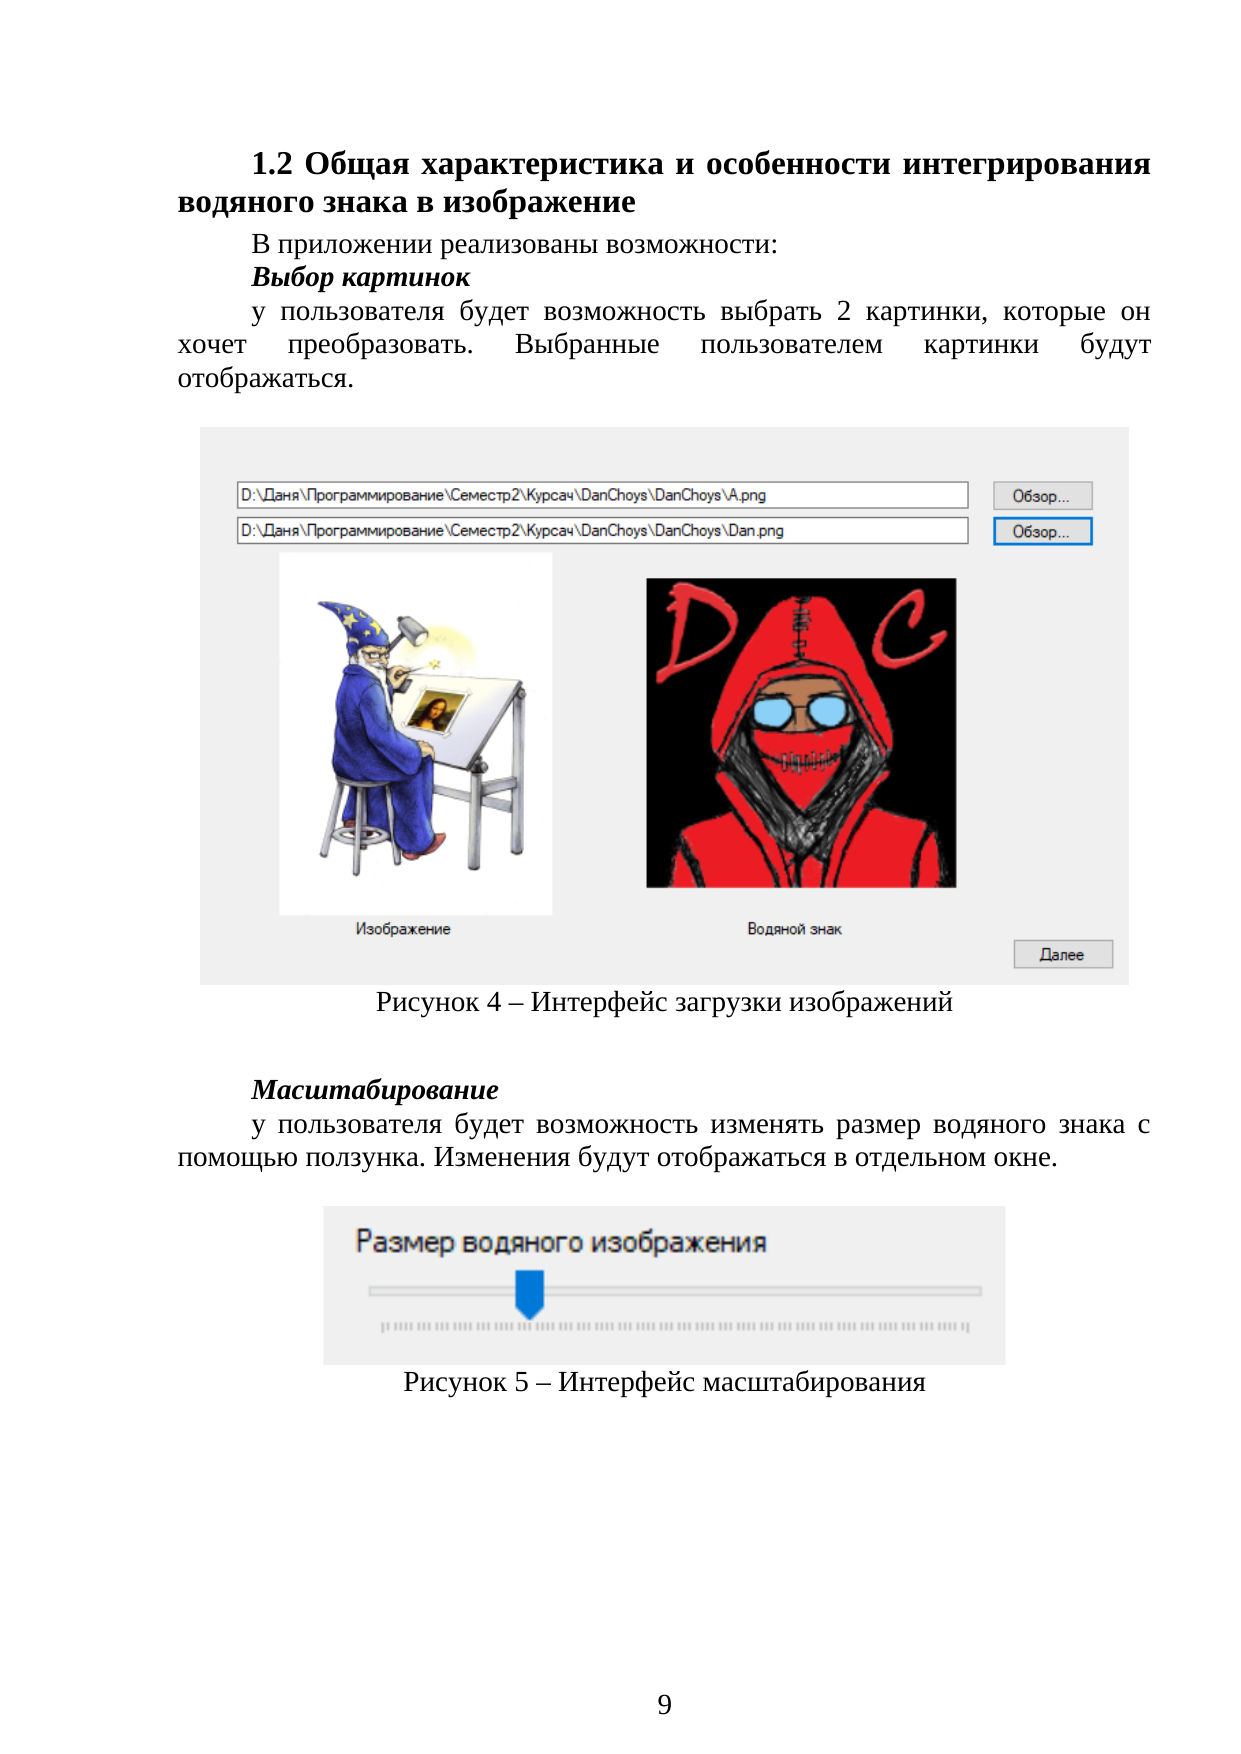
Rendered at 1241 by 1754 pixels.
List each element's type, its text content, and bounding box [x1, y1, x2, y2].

text у пользователя будет возможность выбрать 2 картинки, которые он хочет преобразовать. Выбранные пользователем картинки будут отображаться. [177, 293, 1152, 394]
picture [323, 1206, 1006, 1365]
text Рисунок 4 – Интерфейс загрузки изображений [177, 984, 1152, 1018]
text у пользователя будет возможность изменять размер водяного знака с помощью ползунка. Изменения будут отображаться в отдельном окне. [177, 1106, 1152, 1173]
text Рисунок 5 – Интерфейс масштабирования [177, 1364, 1152, 1398]
text Выбор картинок [177, 259, 1152, 293]
text В приложении реализованы возможности: [177, 226, 1152, 259]
text Масштабирование [177, 1072, 1152, 1106]
picture [200, 427, 1129, 985]
subtitle 1.2 Общая характеристика и особенности интегрирования водяного знака в изображение [177, 143, 1152, 220]
